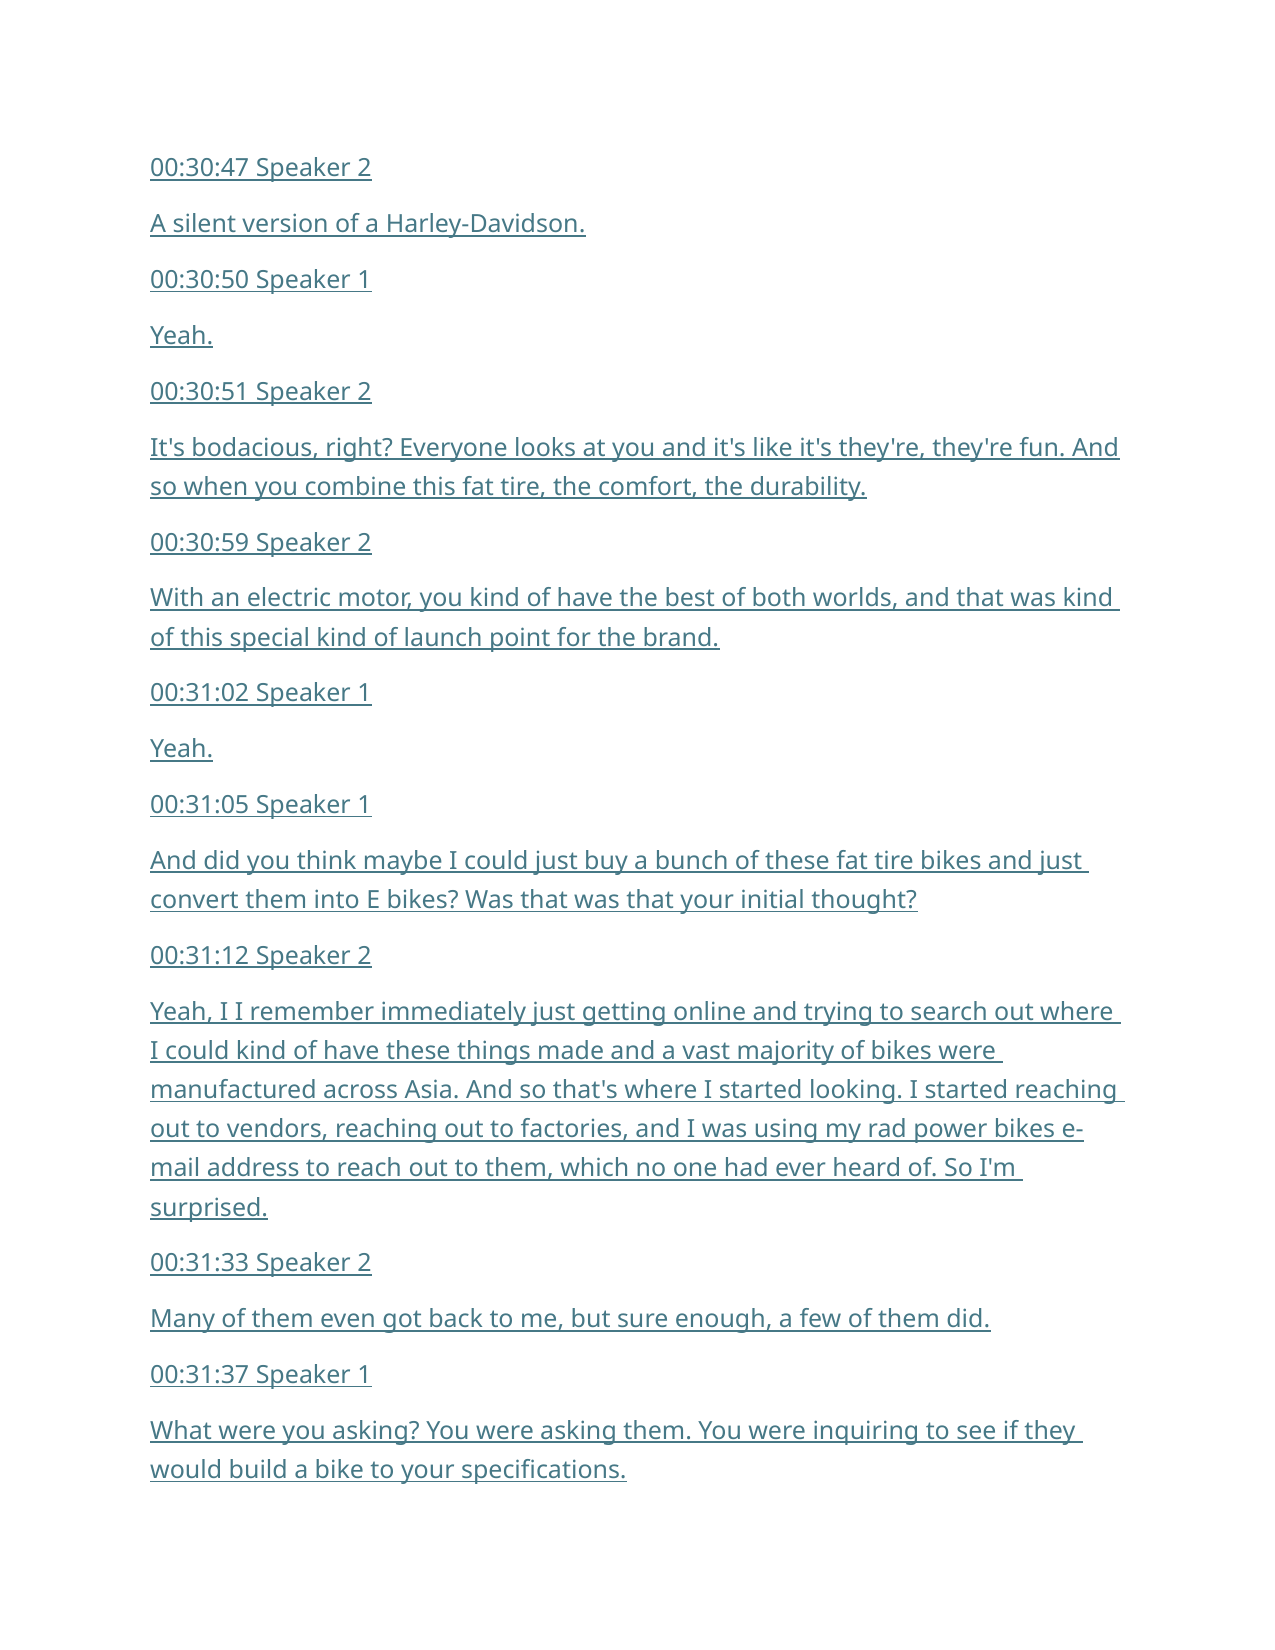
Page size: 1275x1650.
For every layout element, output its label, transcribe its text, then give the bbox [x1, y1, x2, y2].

text 00:31:33 Speaker 2 [150, 1245, 1125, 1279]
text 00:30:51 Speaker 2 [150, 373, 1125, 407]
text A silent version of a Harley-Davidson. [150, 206, 1125, 240]
text Yeah. [150, 317, 1125, 352]
text Yeah, I I remember immediately just getting online and trying to search out where I could kind of have these things made and a vast majority of bikes were manufactured across Asia. And so that's where I started looking. I started reaching out to vendors, reaching out to factories, and I was using my rad power bikes e-mail address to reach out to them, which no one had ever heard of. So I'm surprised. [150, 993, 1125, 1101]
text 00:31:12 Speaker 2 [150, 937, 1125, 972]
text 00:30:50 Speaker 1 [150, 262, 1125, 296]
text 00:30:59 Speaker 2 [150, 524, 1125, 558]
text With an electric motor, you kind of have the best of both worlds, and that was kind of this special kind of launch point for the brand. [150, 580, 1125, 653]
text Yeah, I I remember immediately just getting online and trying to search out where I could kind of have these things made and a vast majority of bikes were manufactured across Asia. And so that's where I started looking. I started reaching out to vendors, reaching out to factories, and I was using my rad power bikes e-mail address to reach out to them, which no one had ever heard of. So I'm surprised. [150, 1102, 1125, 1223]
text It's bodacious, right? Everyone looks at you and it's like it's they're, they're fun. And so when you combine this fat tire, the comfort, the durability. [150, 429, 1125, 502]
text And did you think maybe I could just buy a bunch of these fat tire bikes and just convert them into E bikes? Was that was that your initial thought? [150, 842, 1125, 916]
text Yeah. [150, 731, 1125, 765]
text 00:31:02 Speaker 1 [150, 675, 1125, 709]
text Many of them even got back to me, but sure enough, a few of them did. [150, 1301, 1125, 1335]
text 00:31:05 Speaker 1 [150, 787, 1125, 821]
text What were you asking? You were asking them. You were inquiring to see if they would build a bike to your specifications. [150, 1412, 1125, 1486]
text 00:30:47 Speaker 2 [150, 150, 1125, 184]
text 00:31:37 Speaker 1 [150, 1357, 1125, 1391]
